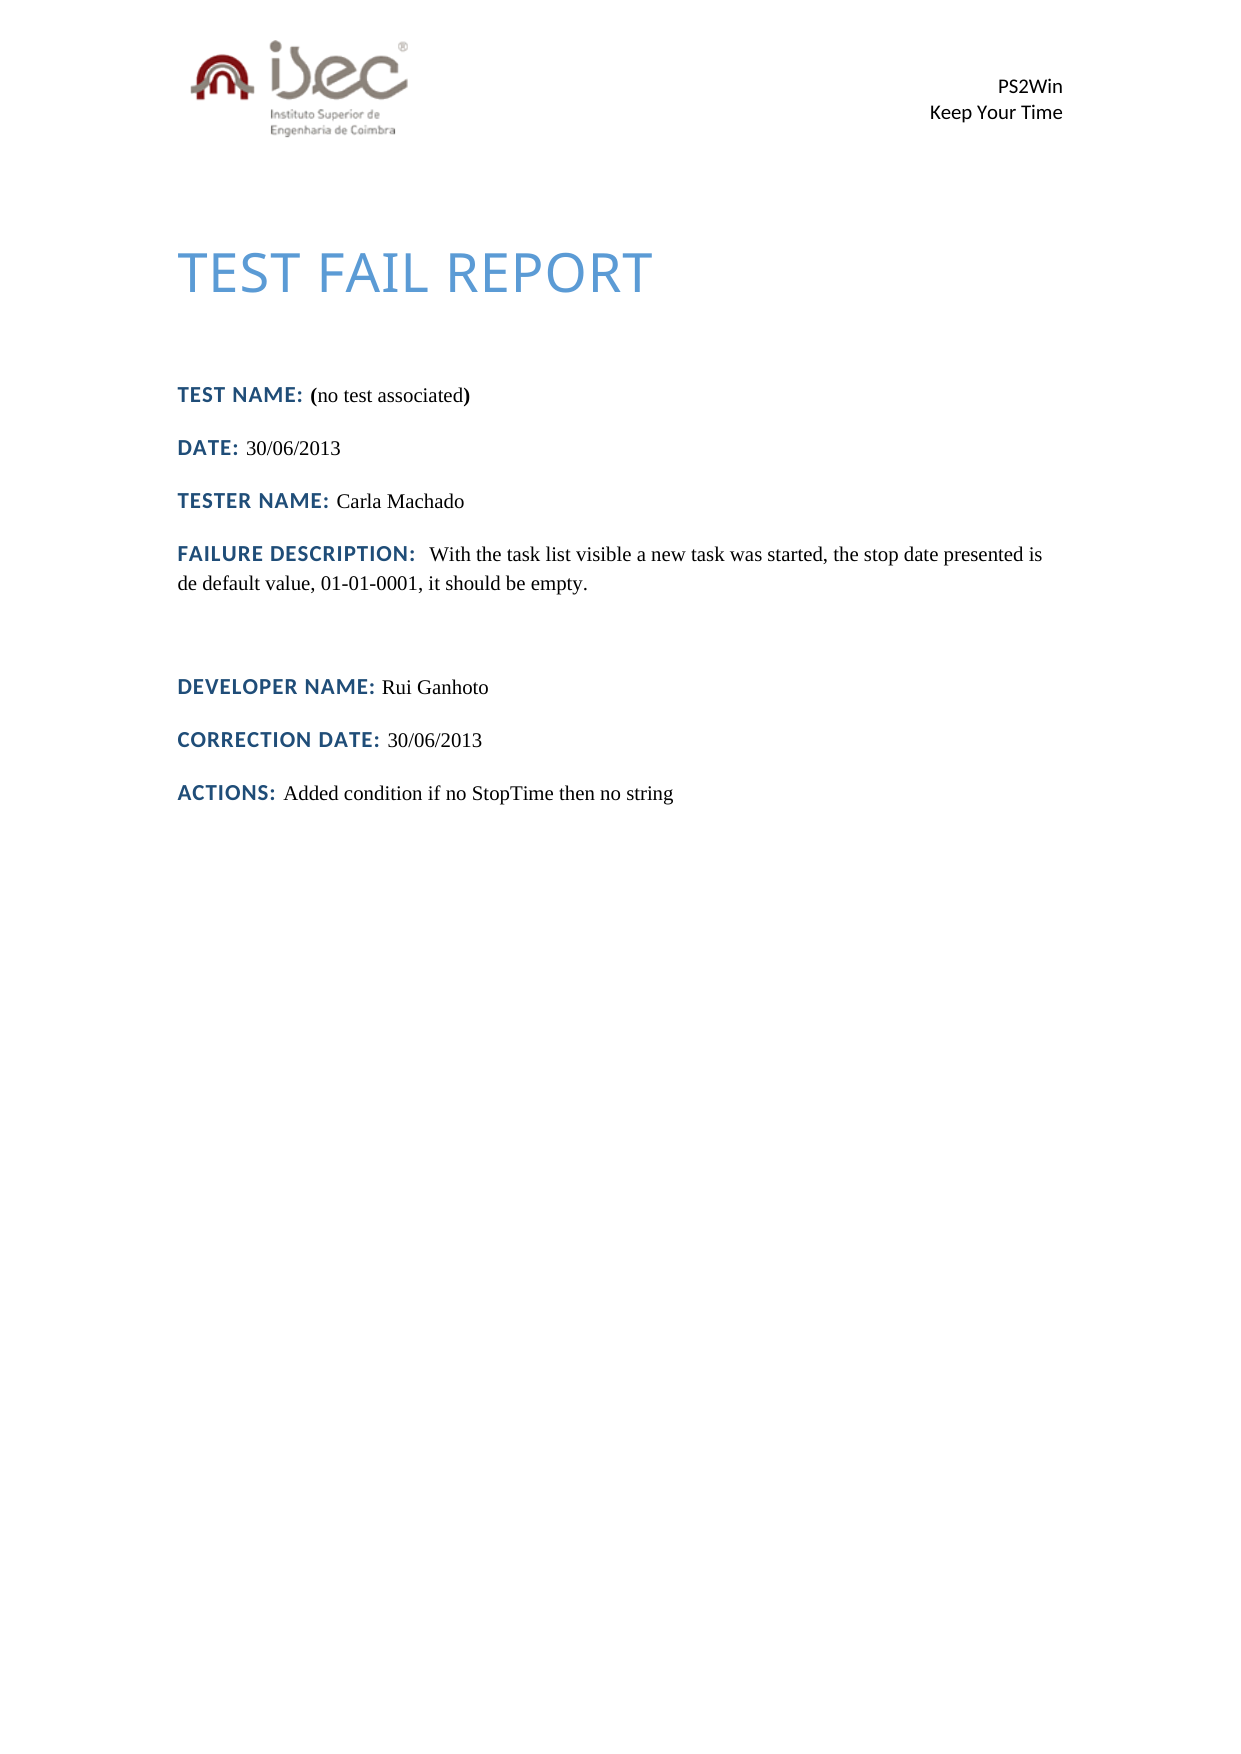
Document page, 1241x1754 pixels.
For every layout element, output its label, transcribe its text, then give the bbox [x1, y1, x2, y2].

text Failure description: With the task list visible a new task was started, the stop date presented is de default value, 01-01-0001, it should be empty. [177, 539, 1063, 595]
picture [190, 40, 408, 139]
text Actions: Added condition if no StopTime then no string [177, 778, 1063, 806]
text Developer name: Rui Ganhoto [177, 672, 1063, 700]
text Tester Name: Carla Machado [177, 486, 1063, 514]
text Test Name: (no test associated) [177, 380, 1063, 408]
title Test fail Report [177, 235, 1063, 308]
text Correction Date: 30/06/2013 [177, 725, 1063, 753]
text Date: 30/06/2013 [177, 433, 1063, 461]
